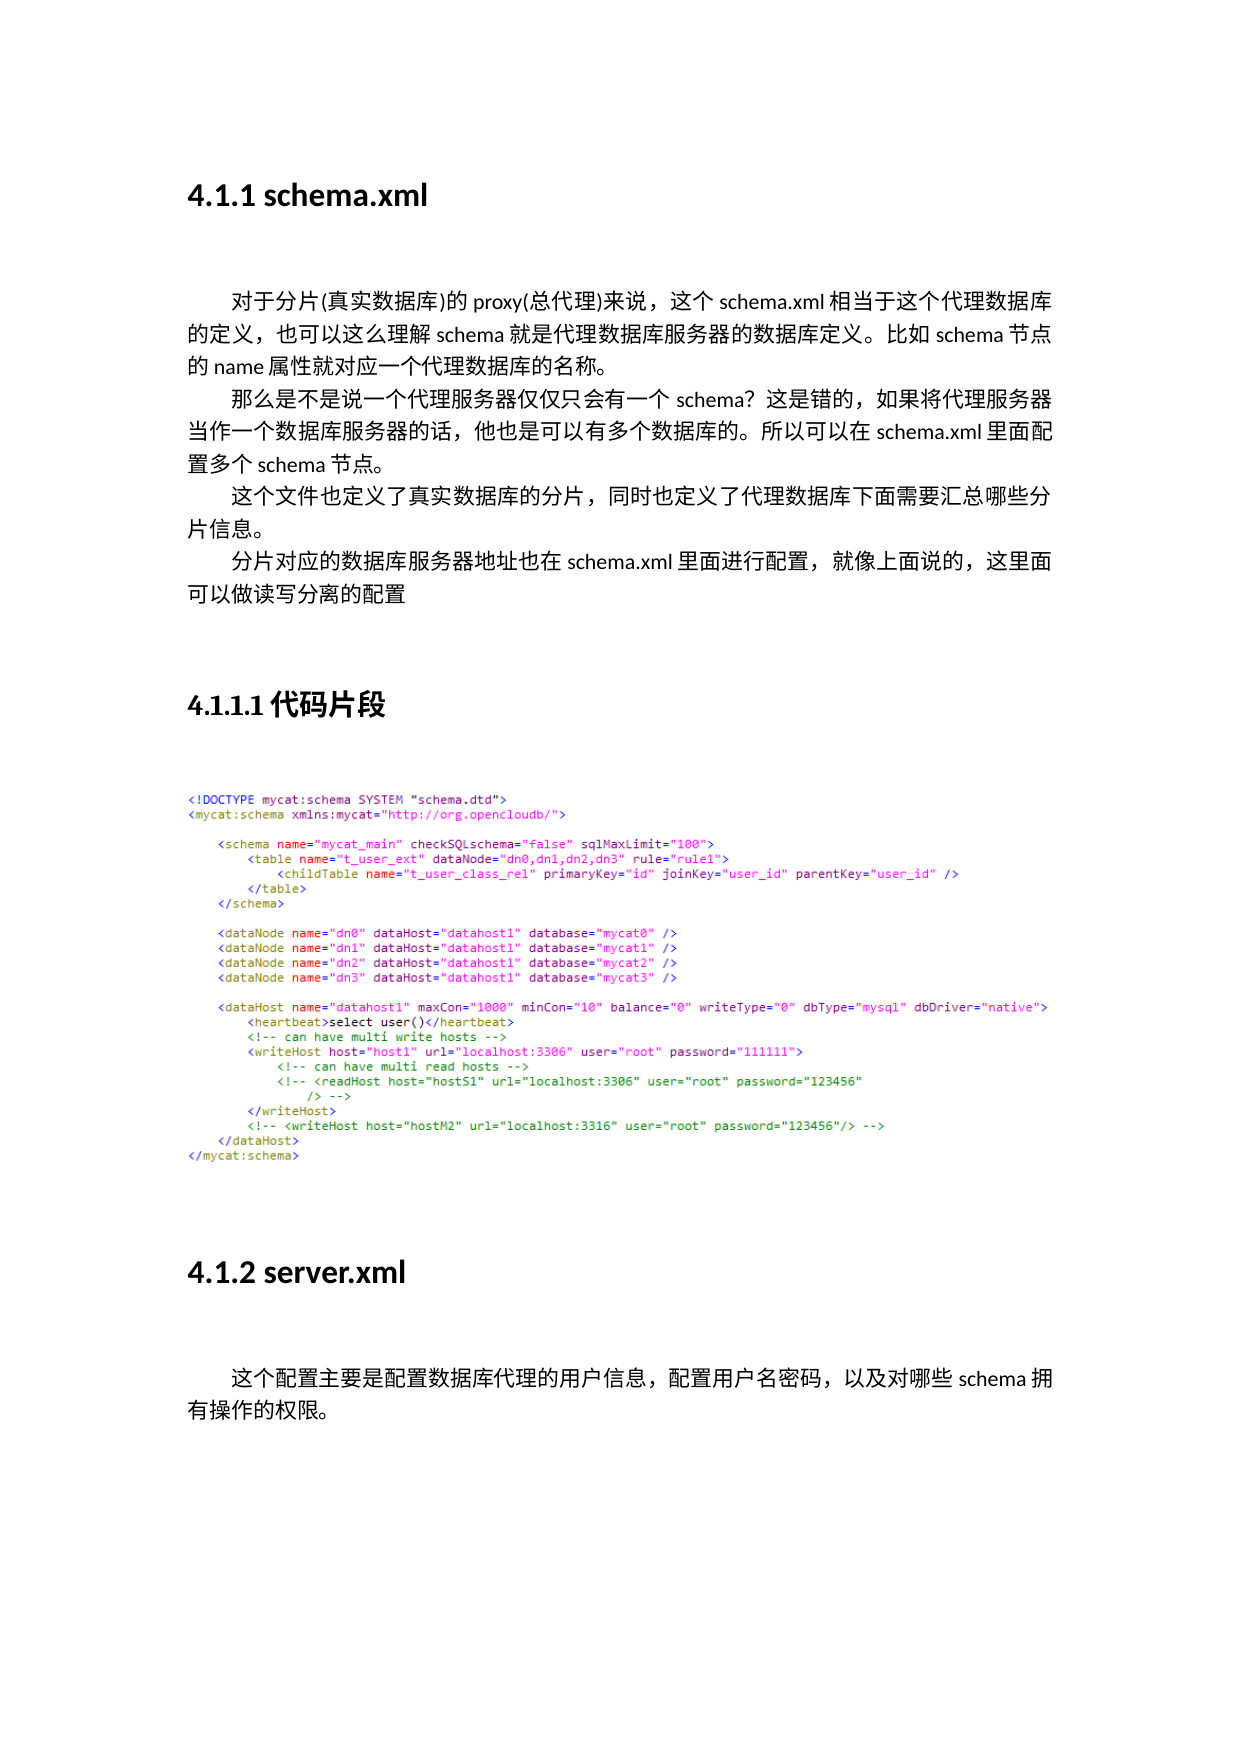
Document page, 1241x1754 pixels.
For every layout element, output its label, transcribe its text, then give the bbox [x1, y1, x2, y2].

subtitle 4.1.1 schema.xml [187, 162, 1053, 227]
subtitle 4.1.2 server.xml [187, 1239, 1053, 1304]
text 分片对应的数据库服务器地址也在schema.xml里面进行配置，就像上面说的，这里面可以做读写分离的配置 [187, 544, 1053, 609]
picture [187, 789, 1053, 1166]
text 对于分片(真实数据库)的proxy(总代理)来说，这个schema.xml相当于这个代理数据库的定义，也可以这么理解schema就是代理数据库服务器的数据库定义。比如schema节点的name属性就对应一个代理数据库的名称。 [187, 284, 1053, 381]
text 那么是不是说一个代理服务器仅仅只会有一个schema？这是错的，如果将代理服务器当作一个数据库服务器的话，他也是可以有多个数据库的。所以可以在schema.xml里面配置多个schema节点。 [187, 381, 1053, 479]
text 这个文件也定义了真实数据库的分片，同时也定义了代理数据库下面需要汇总哪些分片信息。 [187, 479, 1053, 544]
text 这个配置主要是配置数据库代理的用户信息，配置用户名密码，以及对哪些schema拥有操作的权限。 [187, 1361, 1053, 1426]
subtitle 4.1.1.1 代码片段 [187, 670, 1053, 735]
